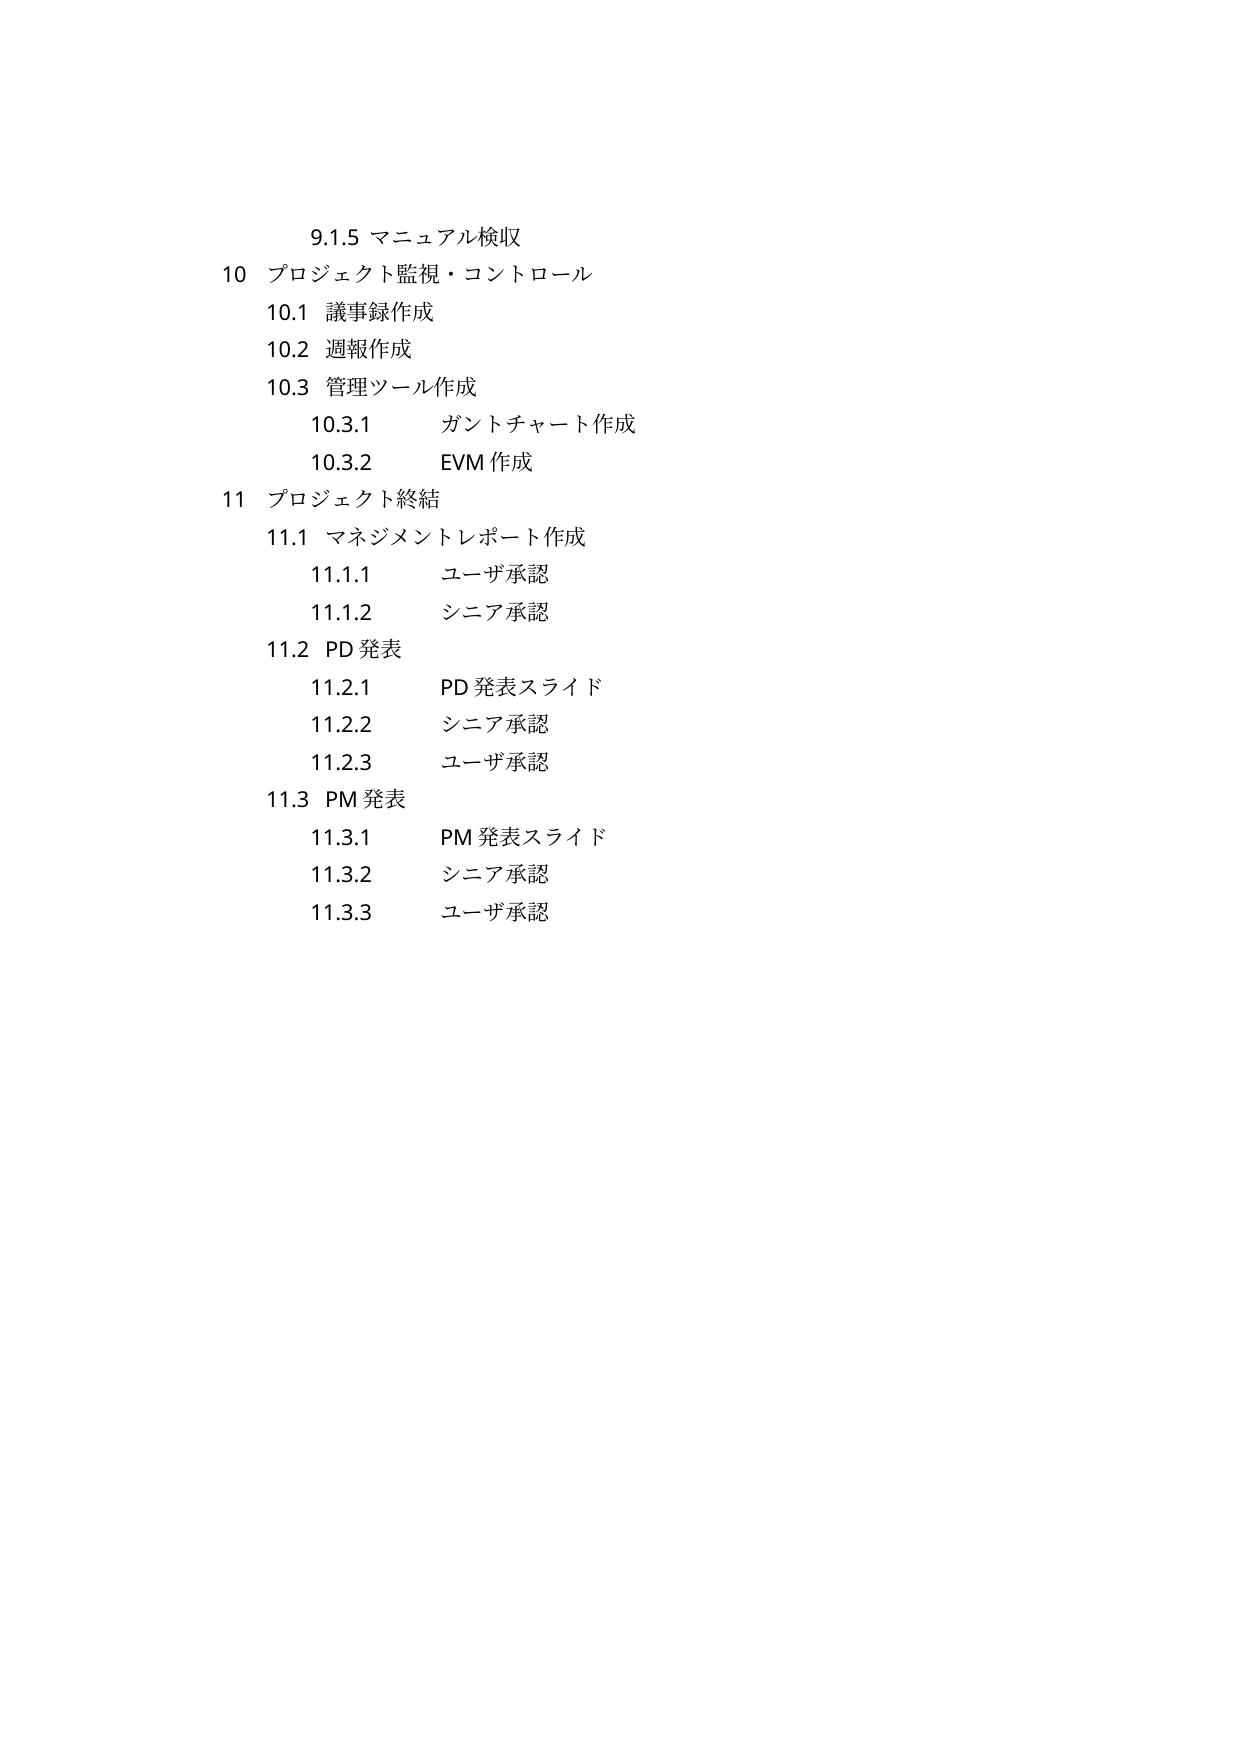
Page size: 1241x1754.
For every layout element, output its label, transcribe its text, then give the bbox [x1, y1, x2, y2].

list シニア承認 [310, 592, 1063, 629]
list ユーザ承認 [310, 554, 1063, 592]
list ユーザ承認 [310, 892, 1063, 929]
list シニア承認 [310, 704, 1063, 742]
list シニア承認 [310, 854, 1063, 892]
list ガントチャート作成 [310, 404, 1063, 442]
list EVM作成 [310, 442, 1063, 479]
list ユーザ承認 [310, 742, 1063, 779]
list プロジェクト監視・コントロール [221, 254, 1063, 292]
list PM発表スライド [310, 817, 1063, 854]
list 週報作成 [266, 329, 1063, 367]
list マニュアル検収 [310, 217, 1063, 254]
list 管理ツール作成 [266, 367, 1063, 404]
list プロジェクト終結 [221, 479, 1063, 517]
list PD発表スライド [310, 667, 1063, 704]
list 議事録作成 [266, 292, 1063, 329]
list PM発表 [266, 779, 1063, 817]
list マネジメントレポート作成 [266, 517, 1063, 554]
list PD発表 [266, 629, 1063, 667]
